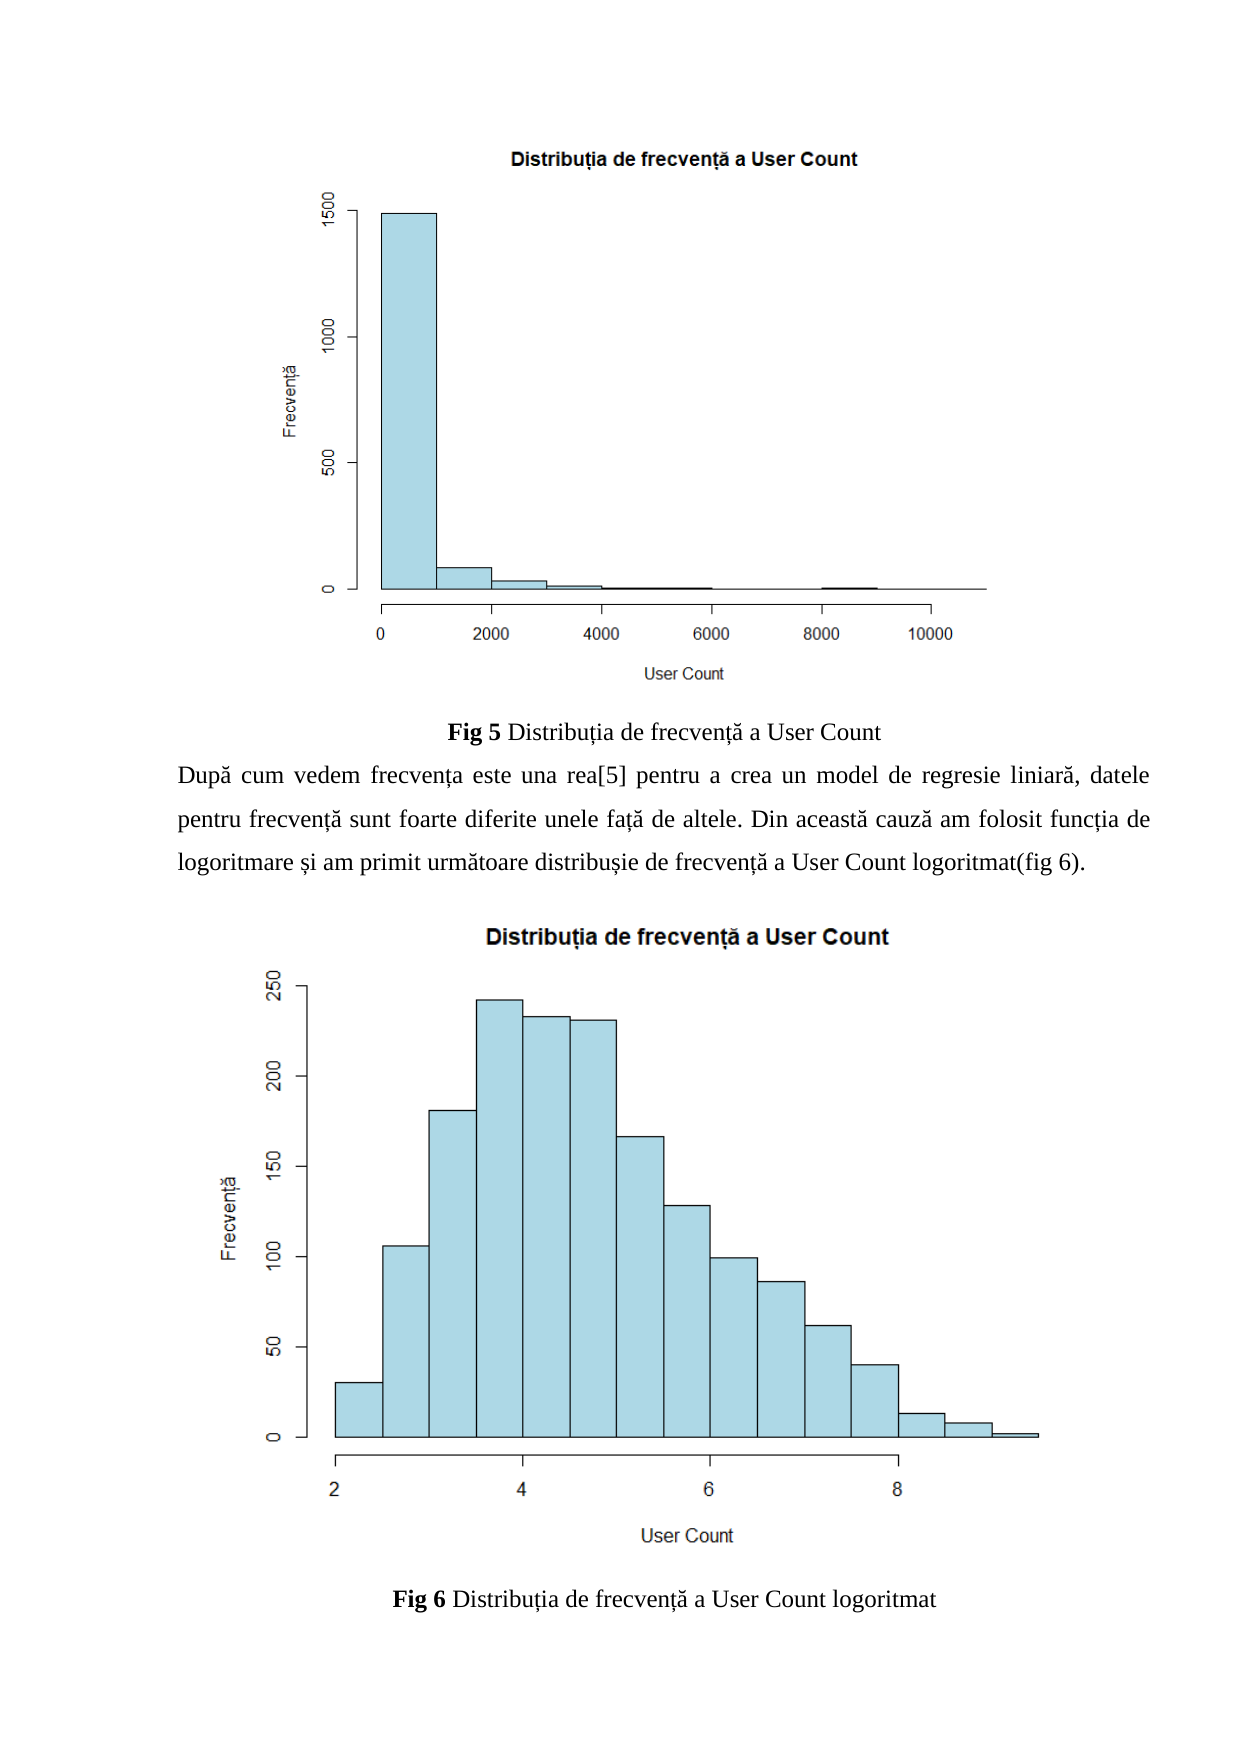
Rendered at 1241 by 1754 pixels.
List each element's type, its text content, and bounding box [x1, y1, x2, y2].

text Fig 6 Distribuția de frecvență a User Count logoritmat [177, 1584, 1152, 1613]
picture [277, 118, 1052, 704]
text După cum vedem frecvența este una rea[5] pentru a crea un model de regresie liniară, datele pentru frecvență sunt foarte diferite unele față de altele. Din această cauză am folosit funcția de logoritmare și am primit următoare distribușie de frecvență a User Count logoritmat(fig 6). [177, 761, 1152, 876]
picture [214, 890, 1115, 1571]
text Fig 5 Distribuția de frecvență a User Count [177, 717, 1152, 746]
